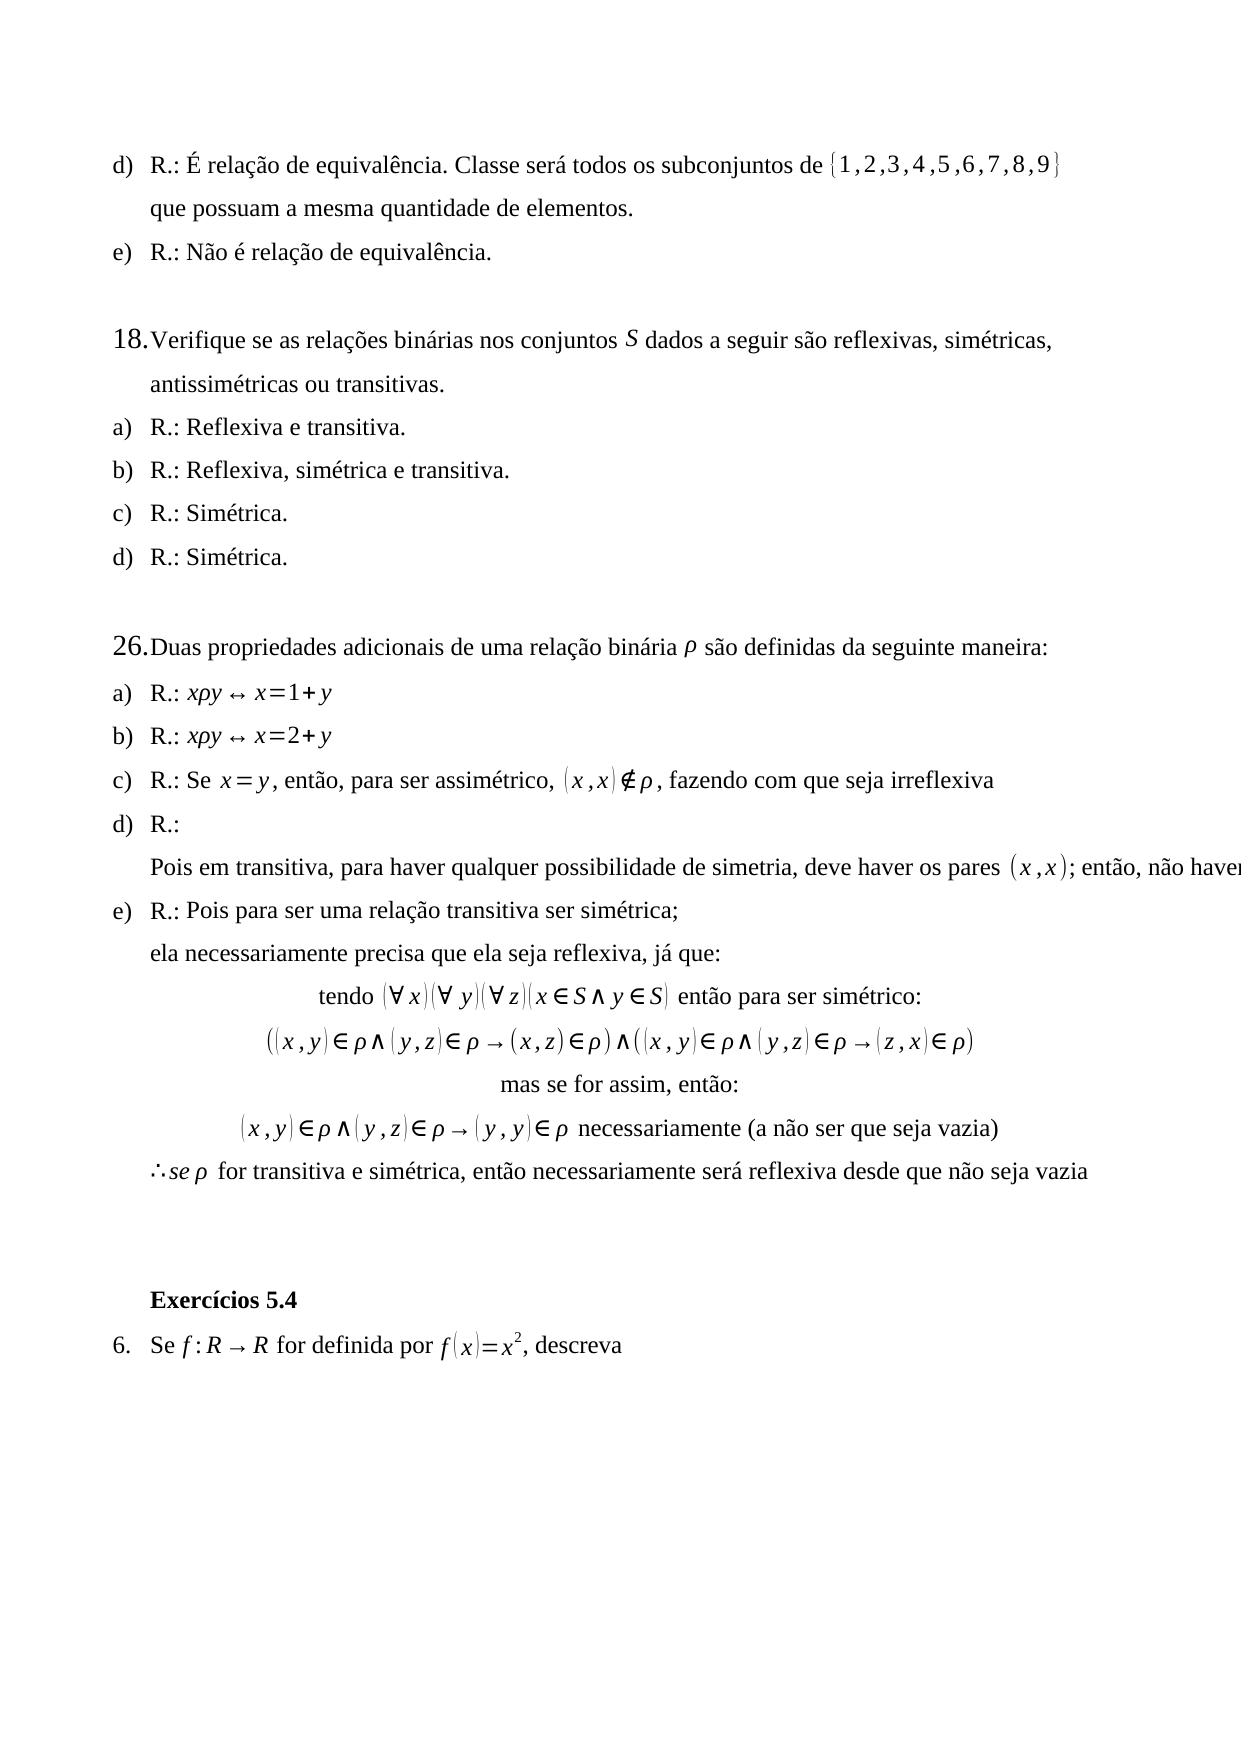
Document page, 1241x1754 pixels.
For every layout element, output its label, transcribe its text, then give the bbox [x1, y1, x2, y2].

list R.: [112, 721, 1090, 750]
text Exercícios 5.4 [150, 1286, 1090, 1314]
list R.: Simétrica. [112, 542, 1090, 570]
list Verifique se as relações binárias nos conjuntos dados a seguir são reflexivas, simétricas, antissimétricas ou transitivas. [112, 321, 1090, 398]
list R.: [112, 678, 1090, 707]
list R.: [112, 809, 1090, 882]
list R.: Não é relação de equivalência. [112, 237, 1090, 307]
list Se for definida por , descreva [112, 1329, 1090, 1361]
list R.: [112, 764, 1090, 795]
list R.: Simétrica. [112, 498, 1090, 527]
list R.: Reflexiva, simétrica e transitiva. [112, 455, 1090, 484]
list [112, 150, 1090, 222]
list R.: [112, 896, 1090, 925]
list R.: Reflexiva e transitiva. [112, 412, 1090, 441]
list Duas propriedades adicionais de uma relação binária são definidas da seguinte maneira: [112, 628, 1090, 661]
